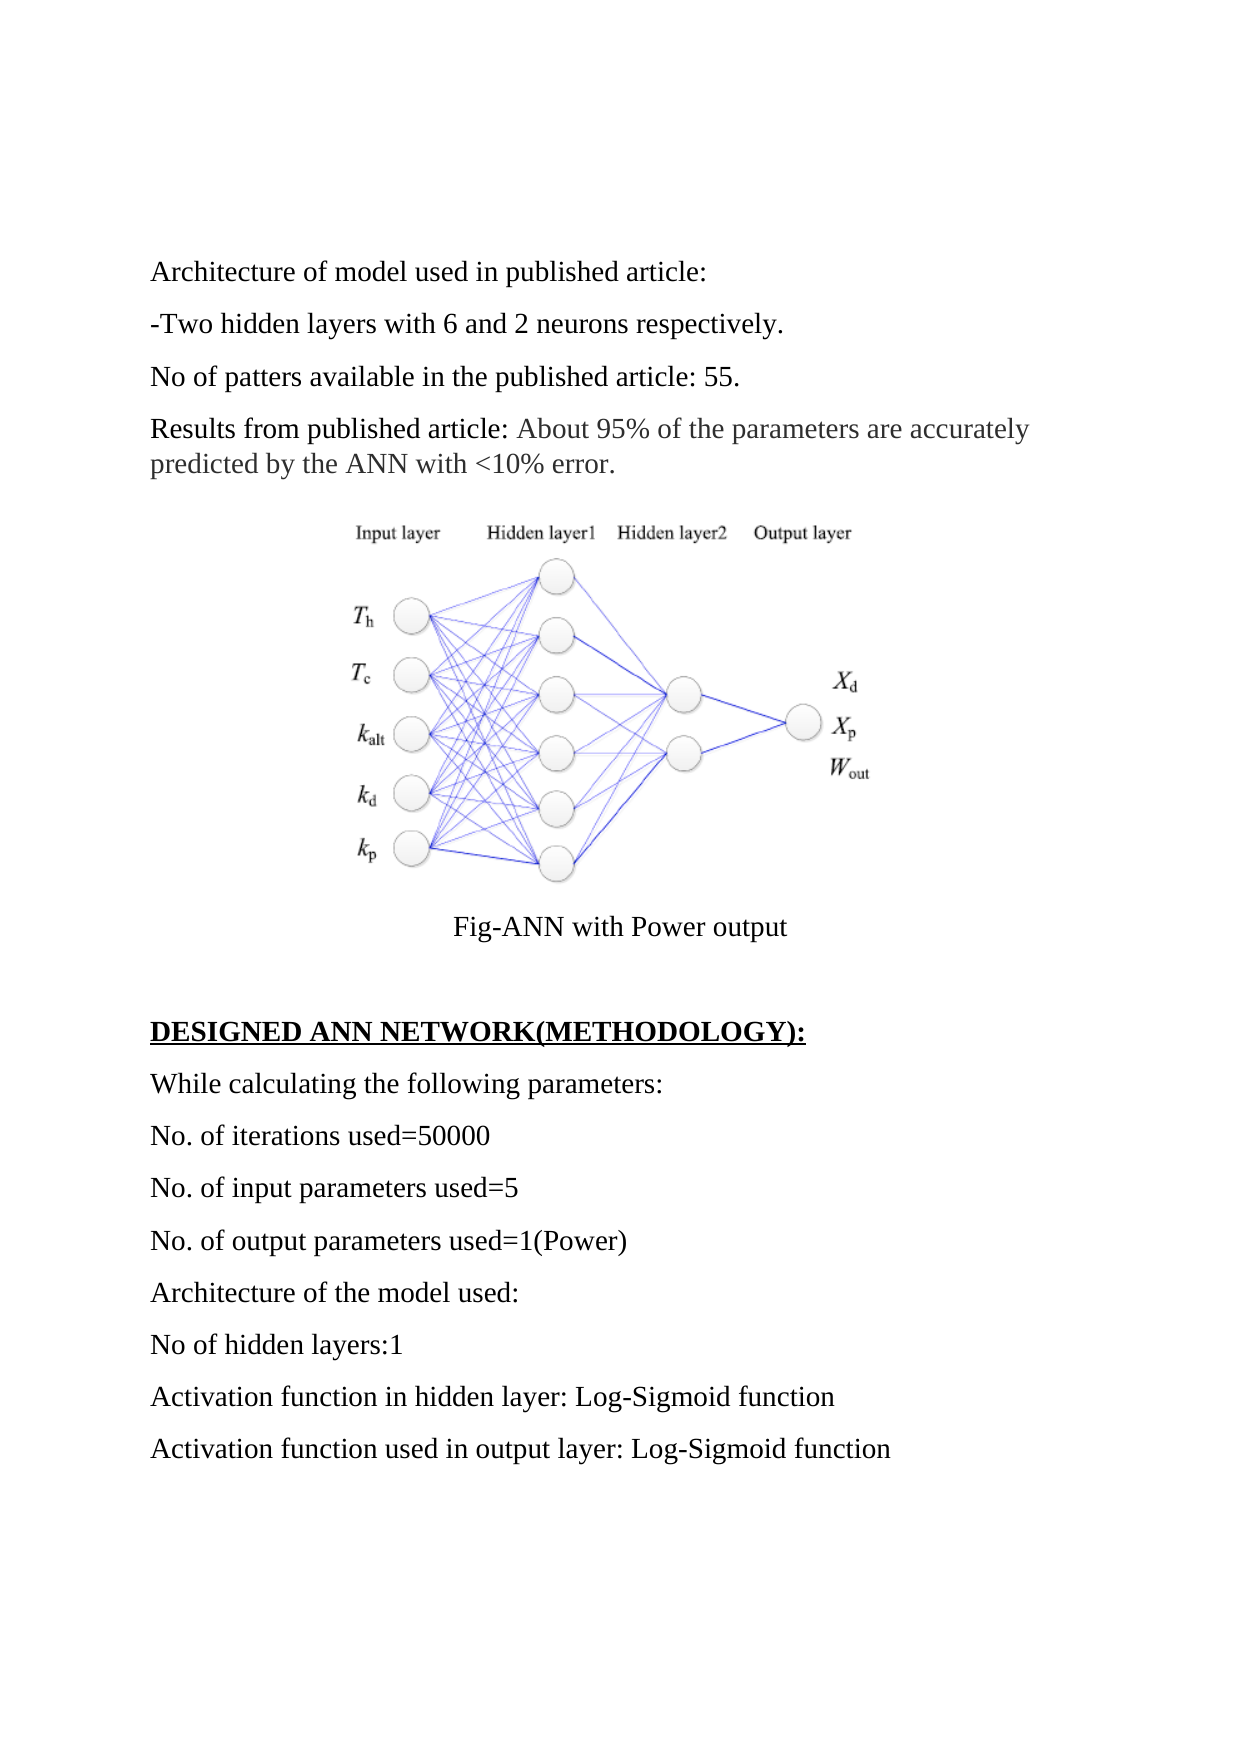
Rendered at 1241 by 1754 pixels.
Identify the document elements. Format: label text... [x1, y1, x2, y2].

picture [326, 498, 914, 892]
text No of patters available in the published article: 55. [150, 359, 1090, 392]
text Activation function used in output layer: Log-Sigmoid function [150, 1431, 1090, 1465]
text Fig-ANN with Power output [150, 909, 1090, 943]
text Activation function in hidden layer: Log-Sigmoid function [150, 1379, 1090, 1413]
text No. of iterations used=50000 [150, 1118, 1090, 1152]
text DESIGNED ANN NETWORK(METHODOLOGY): [150, 1014, 1090, 1047]
text While calculating the following parameters: [150, 1066, 1090, 1099]
text Architecture of the model used: [150, 1275, 1090, 1308]
text -Two hidden layers with 6 and 2 neurons respectively. [150, 307, 1090, 340]
text No of hidden layers:1 [150, 1327, 1090, 1361]
text Results from published article: About 95% of the parameters are accurately predicted by the ANN with <10% error. [150, 411, 1090, 480]
text Architecture of model used in published article: [150, 254, 1090, 288]
text No. of output parameters used=1(Power) [150, 1223, 1090, 1256]
text No. of input parameters used=5 [150, 1170, 1090, 1204]
